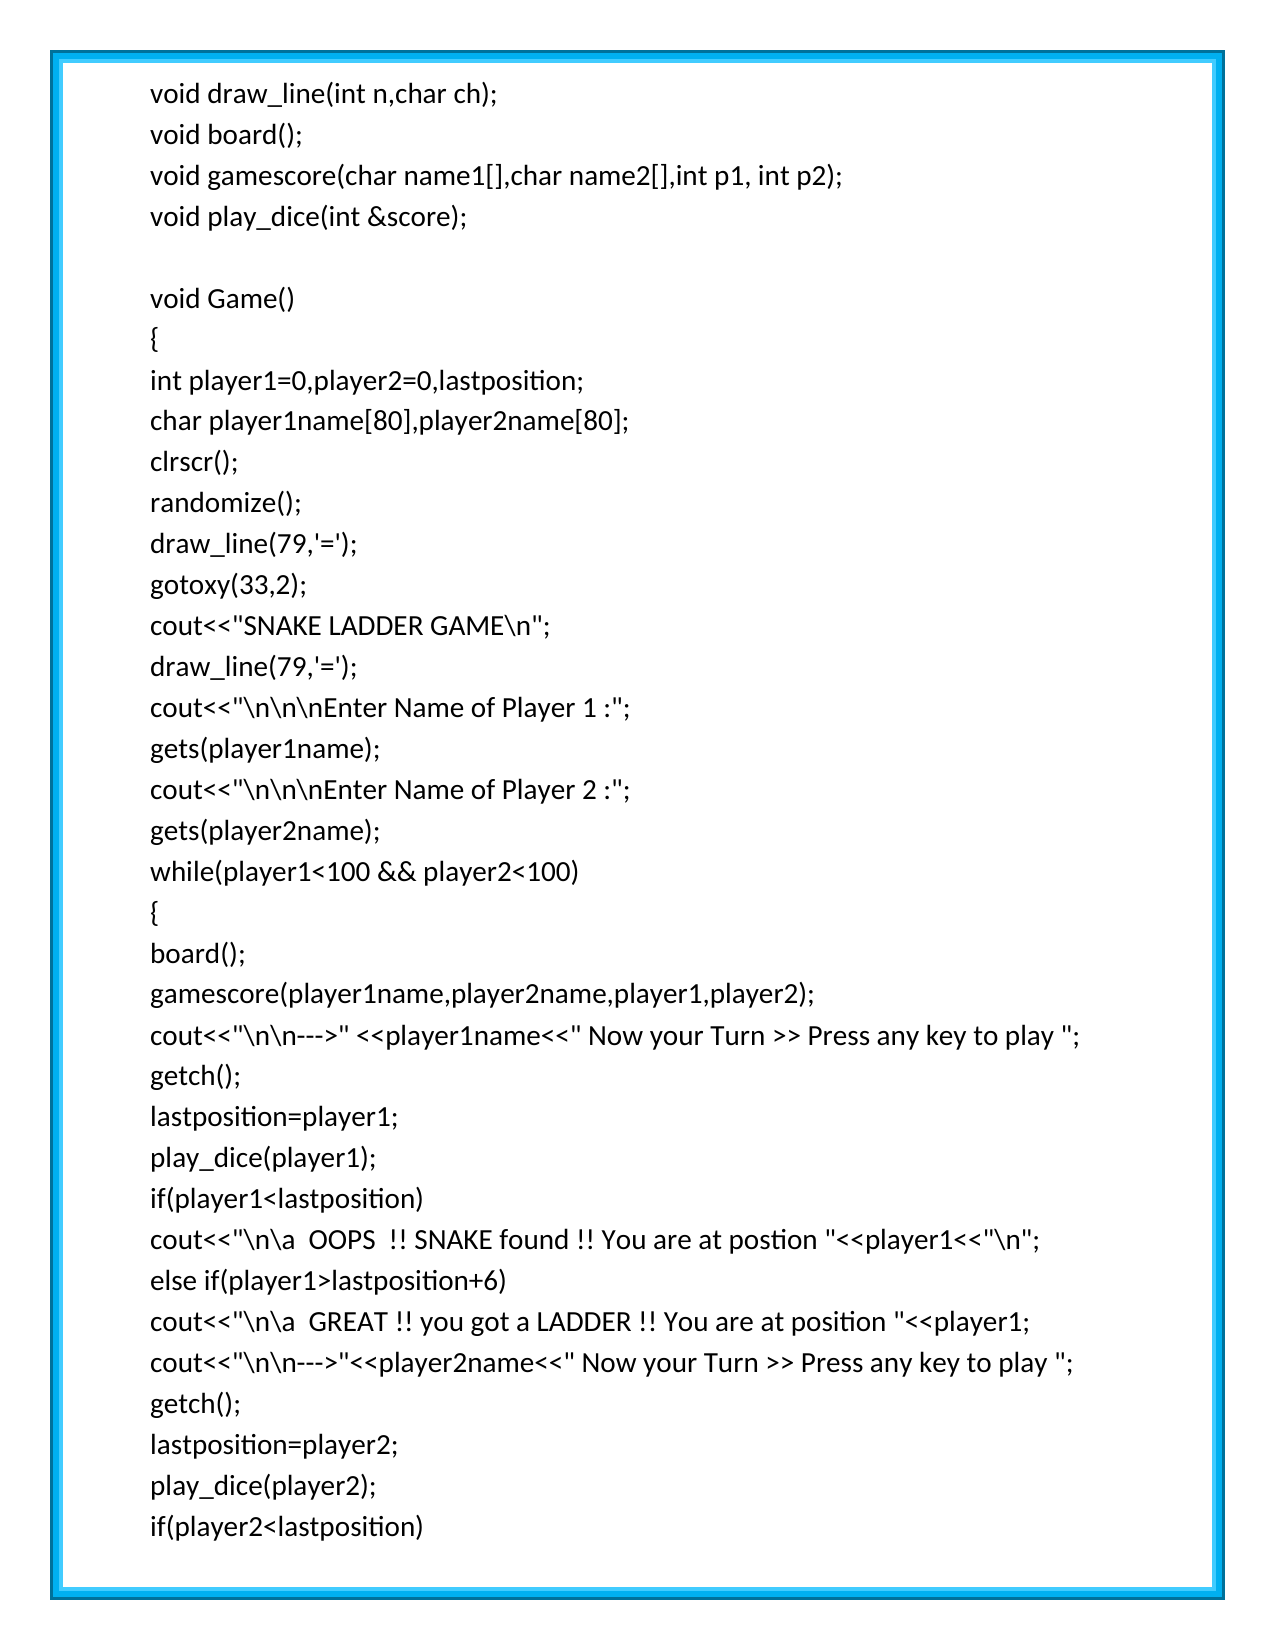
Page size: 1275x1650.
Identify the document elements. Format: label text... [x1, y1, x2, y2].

list void draw_line(int n,char ch); [150, 75, 1200, 111]
list void gamescore(char name1[],char name2[],int p1, int p2); [150, 157, 1200, 192]
list { [150, 894, 1200, 929]
list cout<<"SNAKE LADDER GAME\n"; [150, 607, 1200, 643]
list int player1=0,player2=0,lastposition; [150, 362, 1200, 397]
list play_dice(player2); [150, 1467, 1200, 1502]
list if(player2<lastposition) [150, 1508, 1200, 1543]
list draw_line(79,'='); [150, 525, 1200, 561]
list cout<<"\n\n\nEnter Name of Player 2 :"; [150, 771, 1200, 807]
list cout<<"\n\n--->" <<player1name<<" Now your Turn >> Press any key to play "; [150, 1017, 1200, 1052]
list play_dice(player1); [150, 1139, 1200, 1175]
list board(); [150, 935, 1200, 970]
list cout<<"\n\n\nEnter Name of Player 1 :"; [150, 689, 1200, 725]
list lastposition=player2; [150, 1426, 1200, 1462]
list gotoxy(33,2); [150, 566, 1200, 602]
list cout<<"\n\a OOPS !! SNAKE found !! You are at postion "<<player1<<"\n"; [150, 1221, 1200, 1257]
list getch(); [150, 1057, 1200, 1093]
list if(player1<lastposition) [150, 1180, 1200, 1216]
list void Game() [150, 280, 1200, 315]
list clrscr(); [150, 443, 1200, 479]
list void board(); [150, 116, 1200, 152]
list void play_dice(int &score); [150, 198, 1200, 233]
list cout<<"\n\n--->"<<player2name<<" Now your Turn >> Press any key to play "; [150, 1344, 1200, 1380]
list gamescore(player1name,player2name,player1,player2); [150, 976, 1200, 1011]
list lastposition=player1; [150, 1098, 1200, 1134]
list gets(player2name); [150, 812, 1200, 847]
list draw_line(79,'='); [150, 648, 1200, 684]
list gets(player1name); [150, 730, 1200, 766]
list getch(); [150, 1385, 1200, 1421]
list cout<<"\n\a GREAT !! you got a LADDER !! You are at position "<<player1; [150, 1303, 1200, 1339]
list else if(player1>lastposition+6) [150, 1262, 1200, 1298]
list { [150, 321, 1200, 356]
list randomize(); [150, 484, 1200, 520]
list char player1name[80],player2name[80]; [150, 402, 1200, 438]
list while(player1<100 && player2<100) [150, 853, 1200, 888]
